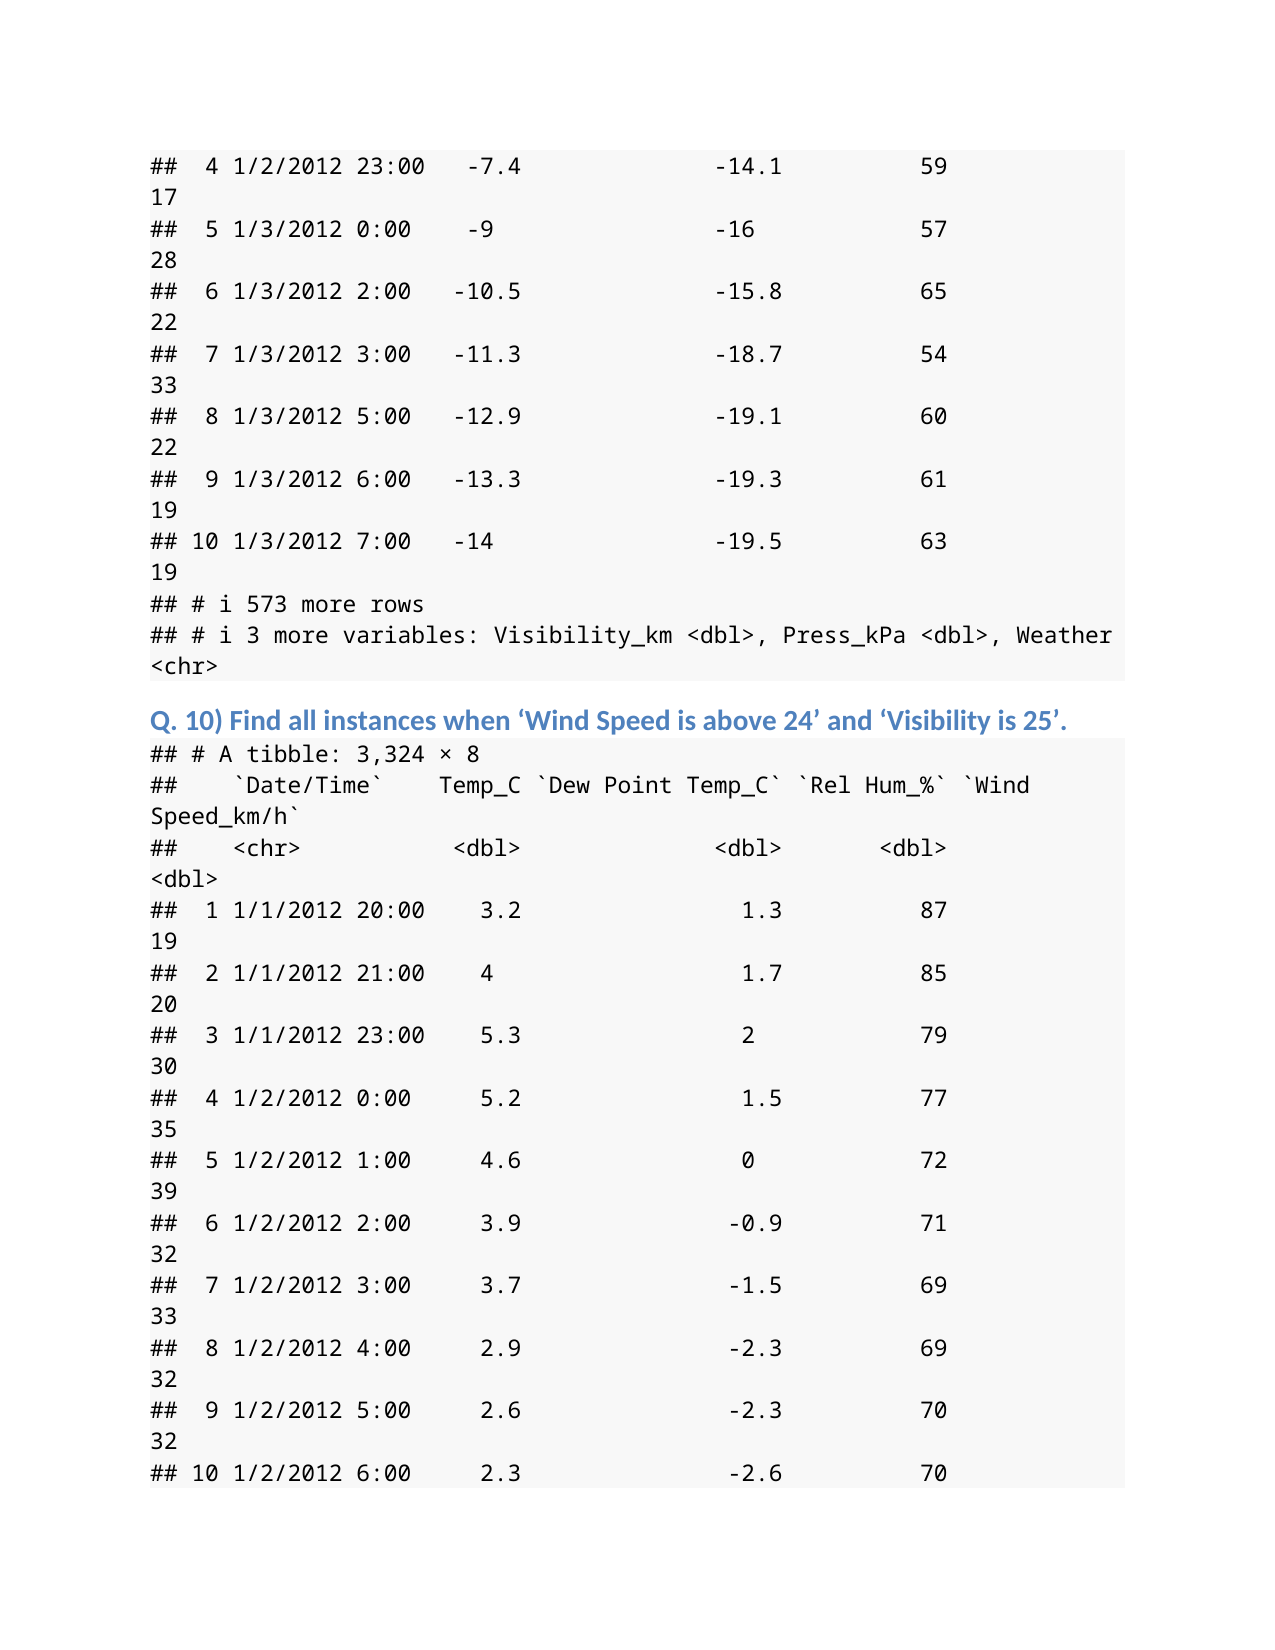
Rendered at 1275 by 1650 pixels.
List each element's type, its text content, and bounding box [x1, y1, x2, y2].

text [150, 150, 1125, 681]
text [150, 738, 1125, 1488]
subtitle Q. 10) Find all instances when ‘Wind Speed is above 24’ and ‘Visibility is 25’. [150, 702, 1125, 738]
